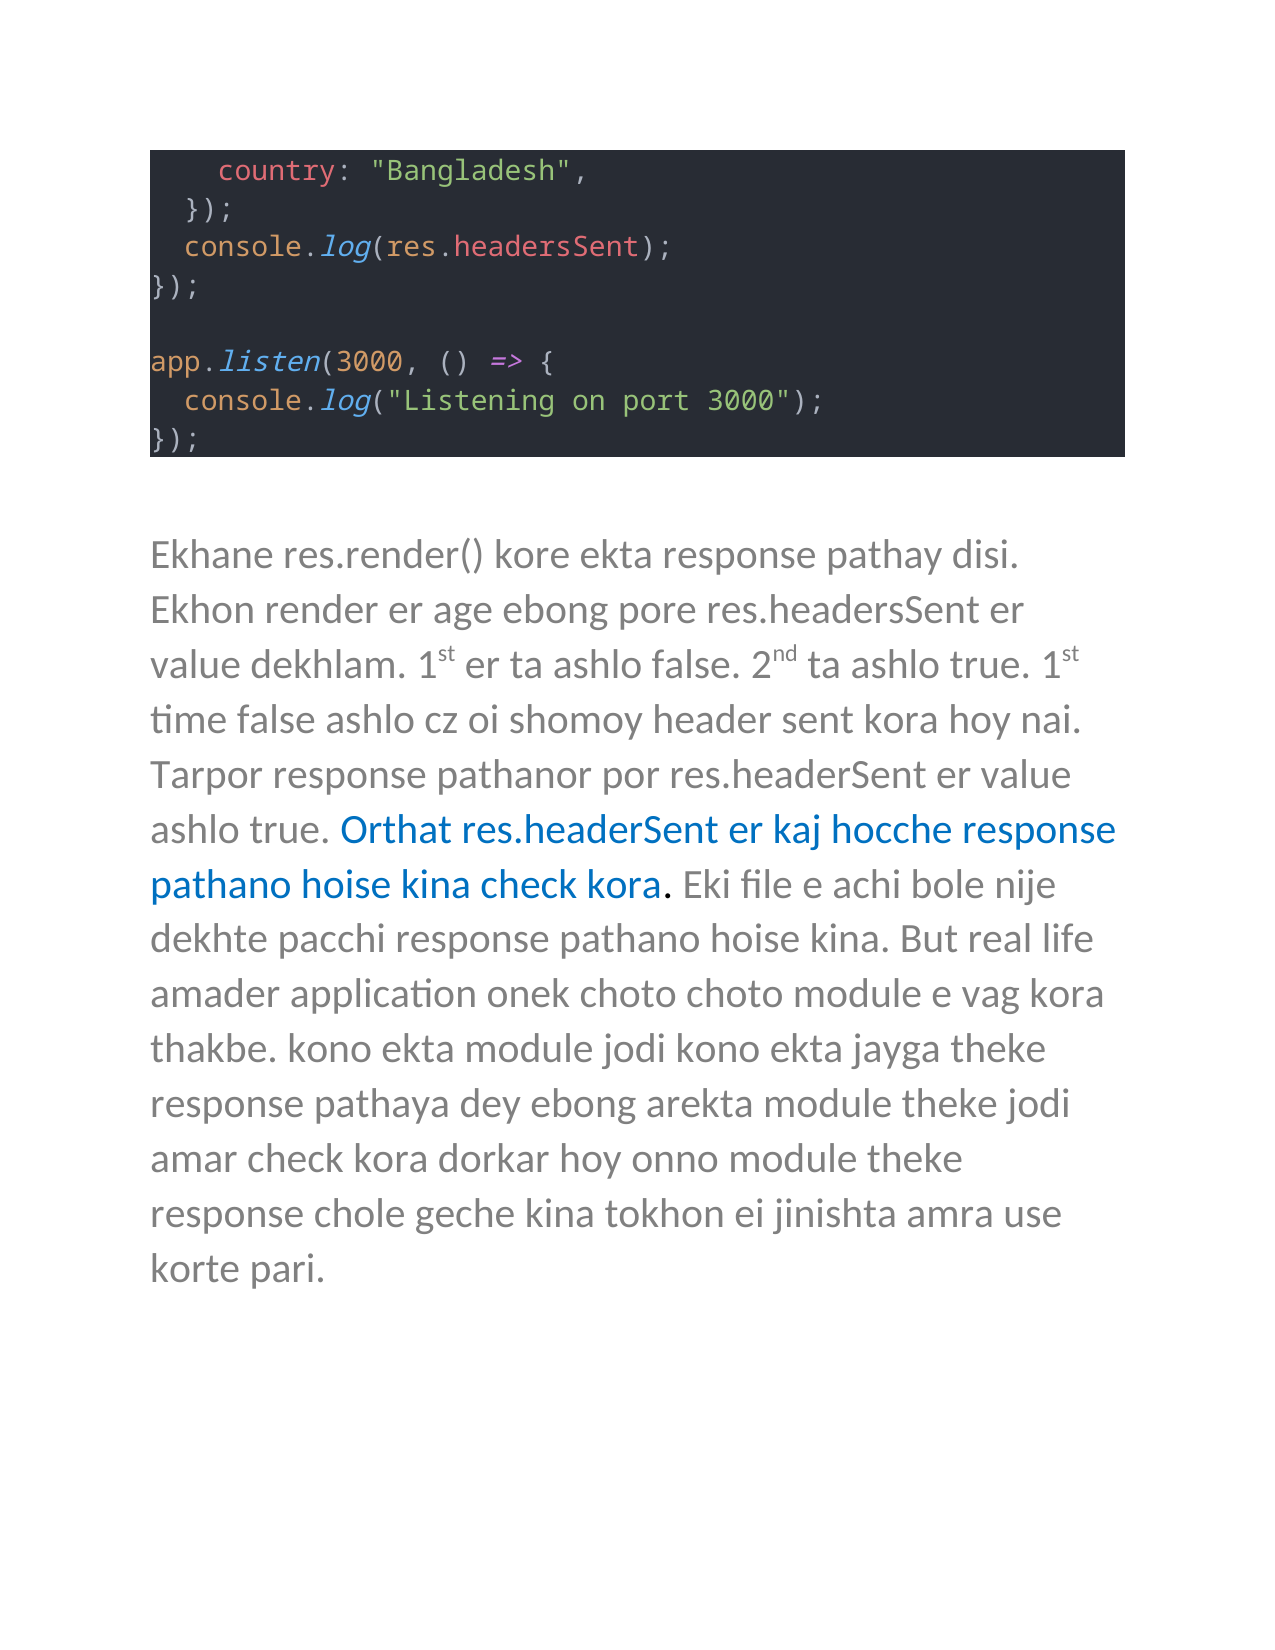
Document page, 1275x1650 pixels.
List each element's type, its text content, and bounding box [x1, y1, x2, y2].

text app.listen(3000, () => { [150, 342, 1125, 380]
text }); [150, 265, 1125, 303]
text }); [150, 418, 1125, 457]
text console.log(res.headersSent); [150, 227, 1125, 265]
text Ekhane res.render() kore ekta response pathay disi. Ekhon render er age ebong pore res.headersSent er value dekhlam. 1st er ta ashlo false. 2nd ta ashlo true. 1st time false ashlo cz oi shomoy header sent kora hoy nai. Tarpor response pathanor por res.headerSent er value ashlo true. Orthat res.headerSent er kaj hocche response pathano hoise kina check kora. Eki file e achi bole nije dekhte pacchi response pathano hoise kina. But real life amader application onek choto choto module e vag kora thakbe. kono ekta module jodi kono ekta jayga theke response pathaya dey ebong arekta module theke jodi amar check kora dorkar hoy onno module theke response chole geche kina tokhon ei jinishta amra use korte pari. [150, 528, 1125, 1293]
text }); [150, 188, 1125, 227]
text console.log("Listening on port 3000"); [150, 380, 1125, 418]
text country: "Bangladesh", [150, 150, 1125, 188]
